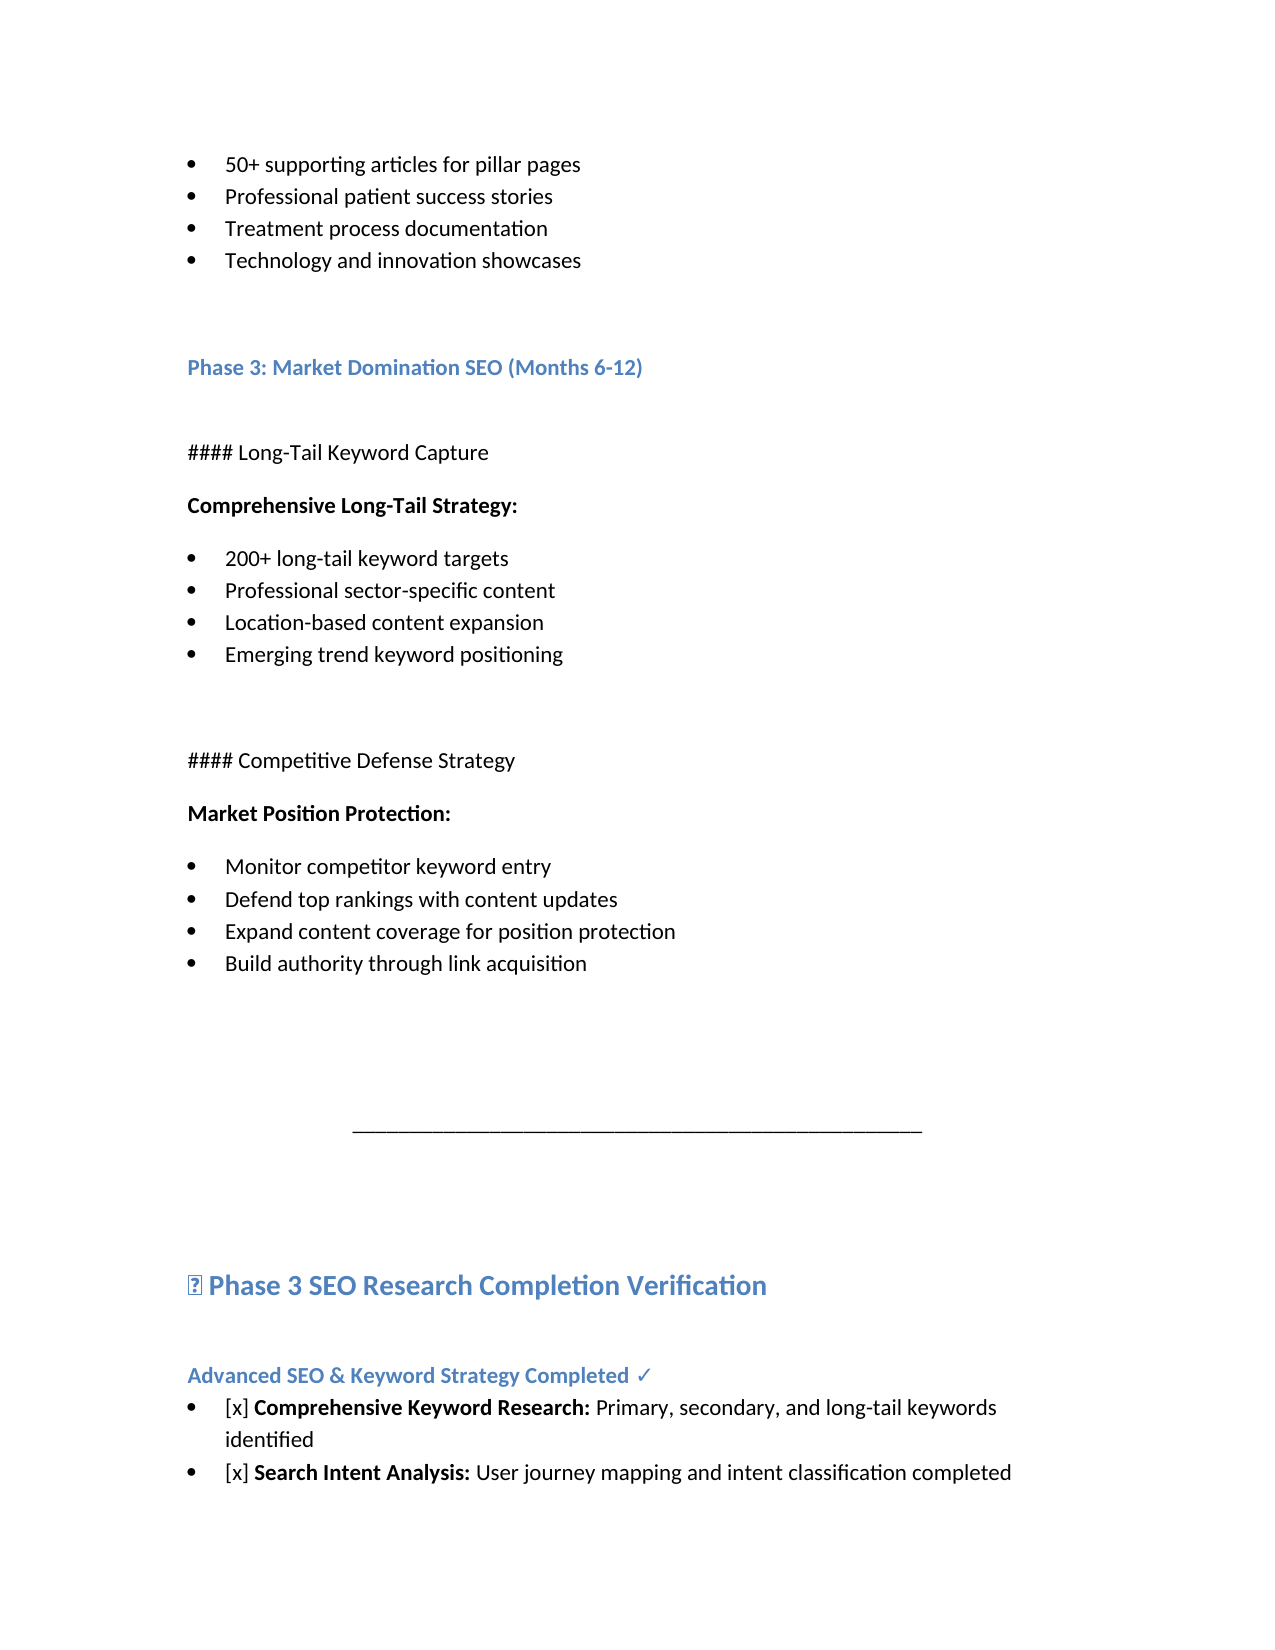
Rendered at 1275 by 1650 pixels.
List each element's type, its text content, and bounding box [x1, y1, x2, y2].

text Comprehensive Long-Tail Strategy: [187, 491, 1087, 519]
list Build authority through link acquisition [187, 949, 1087, 977]
text Market Position Protection: [187, 799, 1087, 827]
text __________________________________________________ [187, 1108, 1087, 1136]
list Treatment process documentation [187, 214, 1087, 242]
list Location-based content expansion [187, 608, 1087, 636]
list [x] Comprehensive Keyword Research: Primary, secondary, and long-tail keywords identified [187, 1393, 1087, 1453]
list 50+ supporting articles for pillar pages [187, 150, 1087, 178]
list 200+ long-tail keyword targets [187, 544, 1087, 572]
list Expand content coverage for position protection [187, 917, 1087, 945]
text #### Competitive Defense Strategy [187, 746, 1087, 774]
list Defend top rankings with content updates [187, 885, 1087, 913]
subtitle Phase 3: Market Domination SEO (Months 6-12) [187, 353, 1087, 381]
list Technology and innovation showcases [187, 247, 1087, 274]
subtitle ✅ Phase 3 SEO Research Completion Verification [187, 1267, 1087, 1303]
list Emerging trend keyword positioning [187, 640, 1087, 668]
list Monitor competitor keyword entry [187, 852, 1087, 881]
text #### Long-Tail Keyword Capture [187, 438, 1087, 466]
list Professional sector-specific content [187, 576, 1087, 604]
list Professional patient success stories [187, 182, 1087, 210]
subtitle Advanced SEO & Keyword Strategy Completed ✓ [187, 1361, 1087, 1389]
list [x] Search Intent Analysis: User journey mapping and intent classification completed [187, 1458, 1087, 1486]
